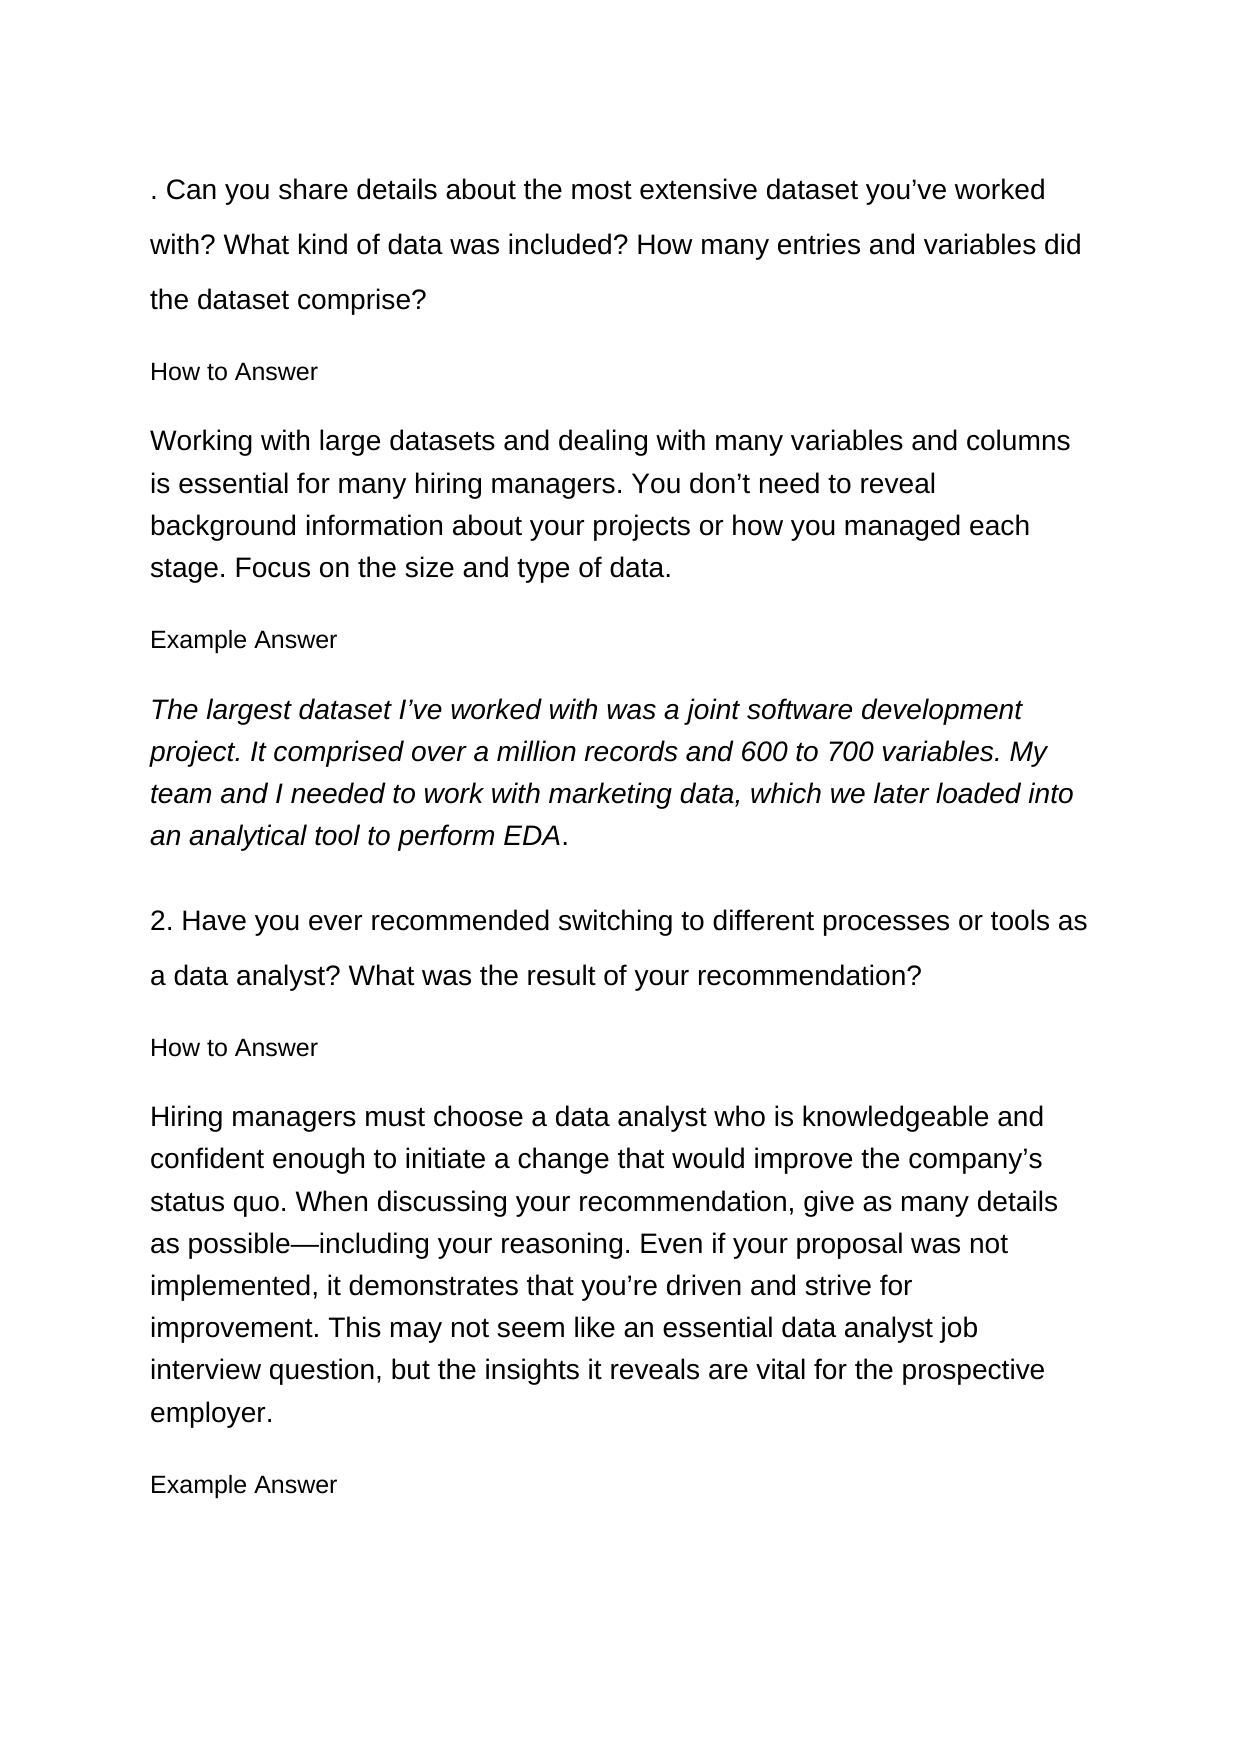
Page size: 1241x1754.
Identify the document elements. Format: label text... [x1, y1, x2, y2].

text Hiring managers must choose a data analyst who is knowledgeable and confident enough to initiate a change that would improve the company’s status quo. When discussing your recommendation, give as many details as possible—including your reasoning. Even if your proposal was not implemented, it demonstrates that you’re driven and strive for improvement. This may not seem like an essential data analyst job interview question, but the insights it reveals are vital for the prospective employer. [150, 1090, 1090, 1428]
text . Can you share details about the most extensive dataset you’ve worked with? What kind of data was included? How many entries and variables did the dataset comprise? [150, 150, 1090, 315]
text 2. Have you ever recommended switching to different processes or tools as a data analyst? What was the result of your recommendation? [150, 881, 1090, 991]
text How to Answer [150, 344, 1090, 385]
text The largest dataset I’ve worked with was a joint software development project. It comprised over a million records and 600 to 700 variables. My team and I needed to work with marketing data, which we later loaded into an analytical tool to perform EDA. [150, 683, 1090, 852]
text Working with large datasets and dealing with many variables and columns is essential for many hiring managers. You don’t need to reveal background information about your projects or how you managed each stage. Focus on the size and type of data. [150, 414, 1090, 583]
text How to Answer [150, 1020, 1090, 1061]
text Example Answer [150, 1457, 1090, 1498]
text Example Answer [150, 612, 1090, 654]
